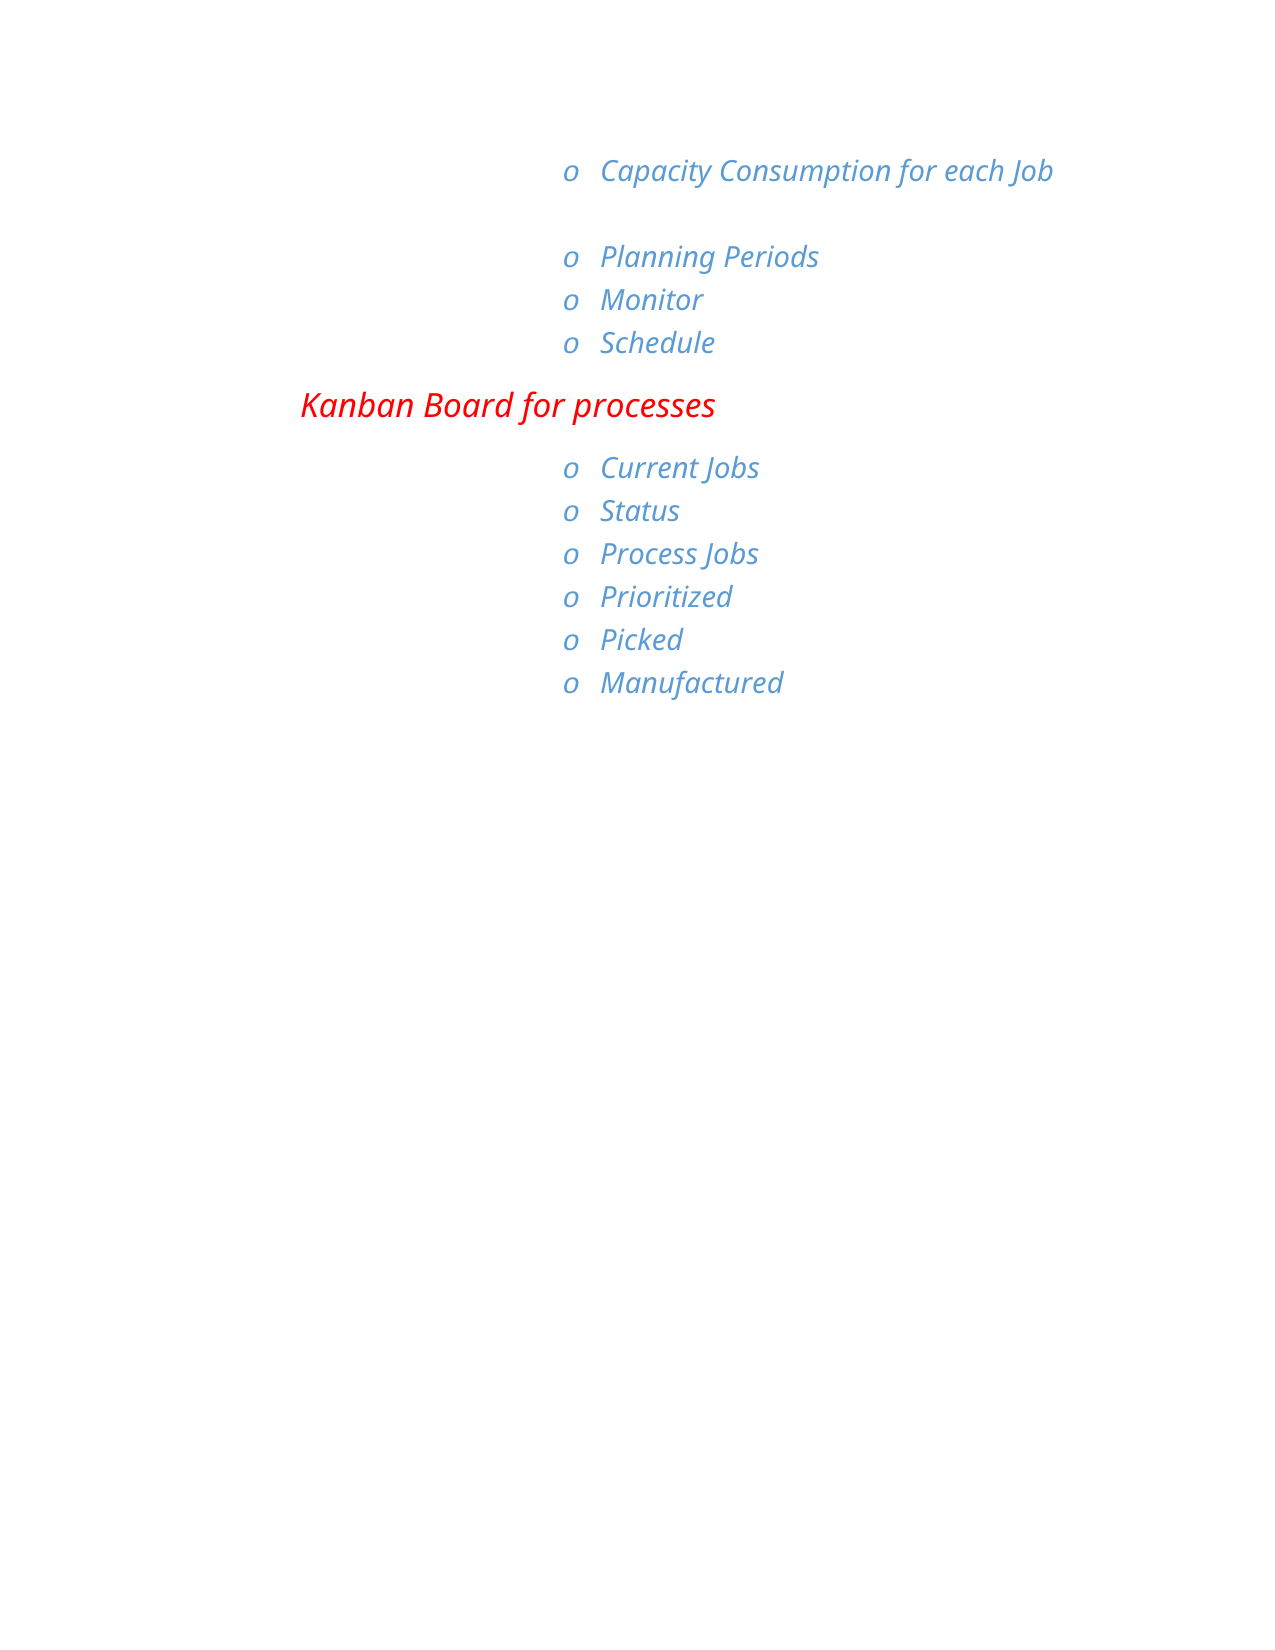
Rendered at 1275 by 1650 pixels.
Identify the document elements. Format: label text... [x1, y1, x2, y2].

list Status [562, 490, 1125, 530]
list Monitor [562, 279, 1125, 319]
list Schedule [562, 322, 1125, 362]
list Current Jobs [562, 447, 1125, 487]
list Process Jobs [562, 533, 1125, 573]
list Prioritized [562, 576, 1125, 616]
text Kanban Board for processes [300, 382, 1125, 427]
list Planning Periods [562, 236, 1125, 276]
list Manufactured [562, 662, 1125, 702]
list Capacity Consumption for each Job [562, 150, 1125, 233]
list Picked [562, 619, 1125, 659]
